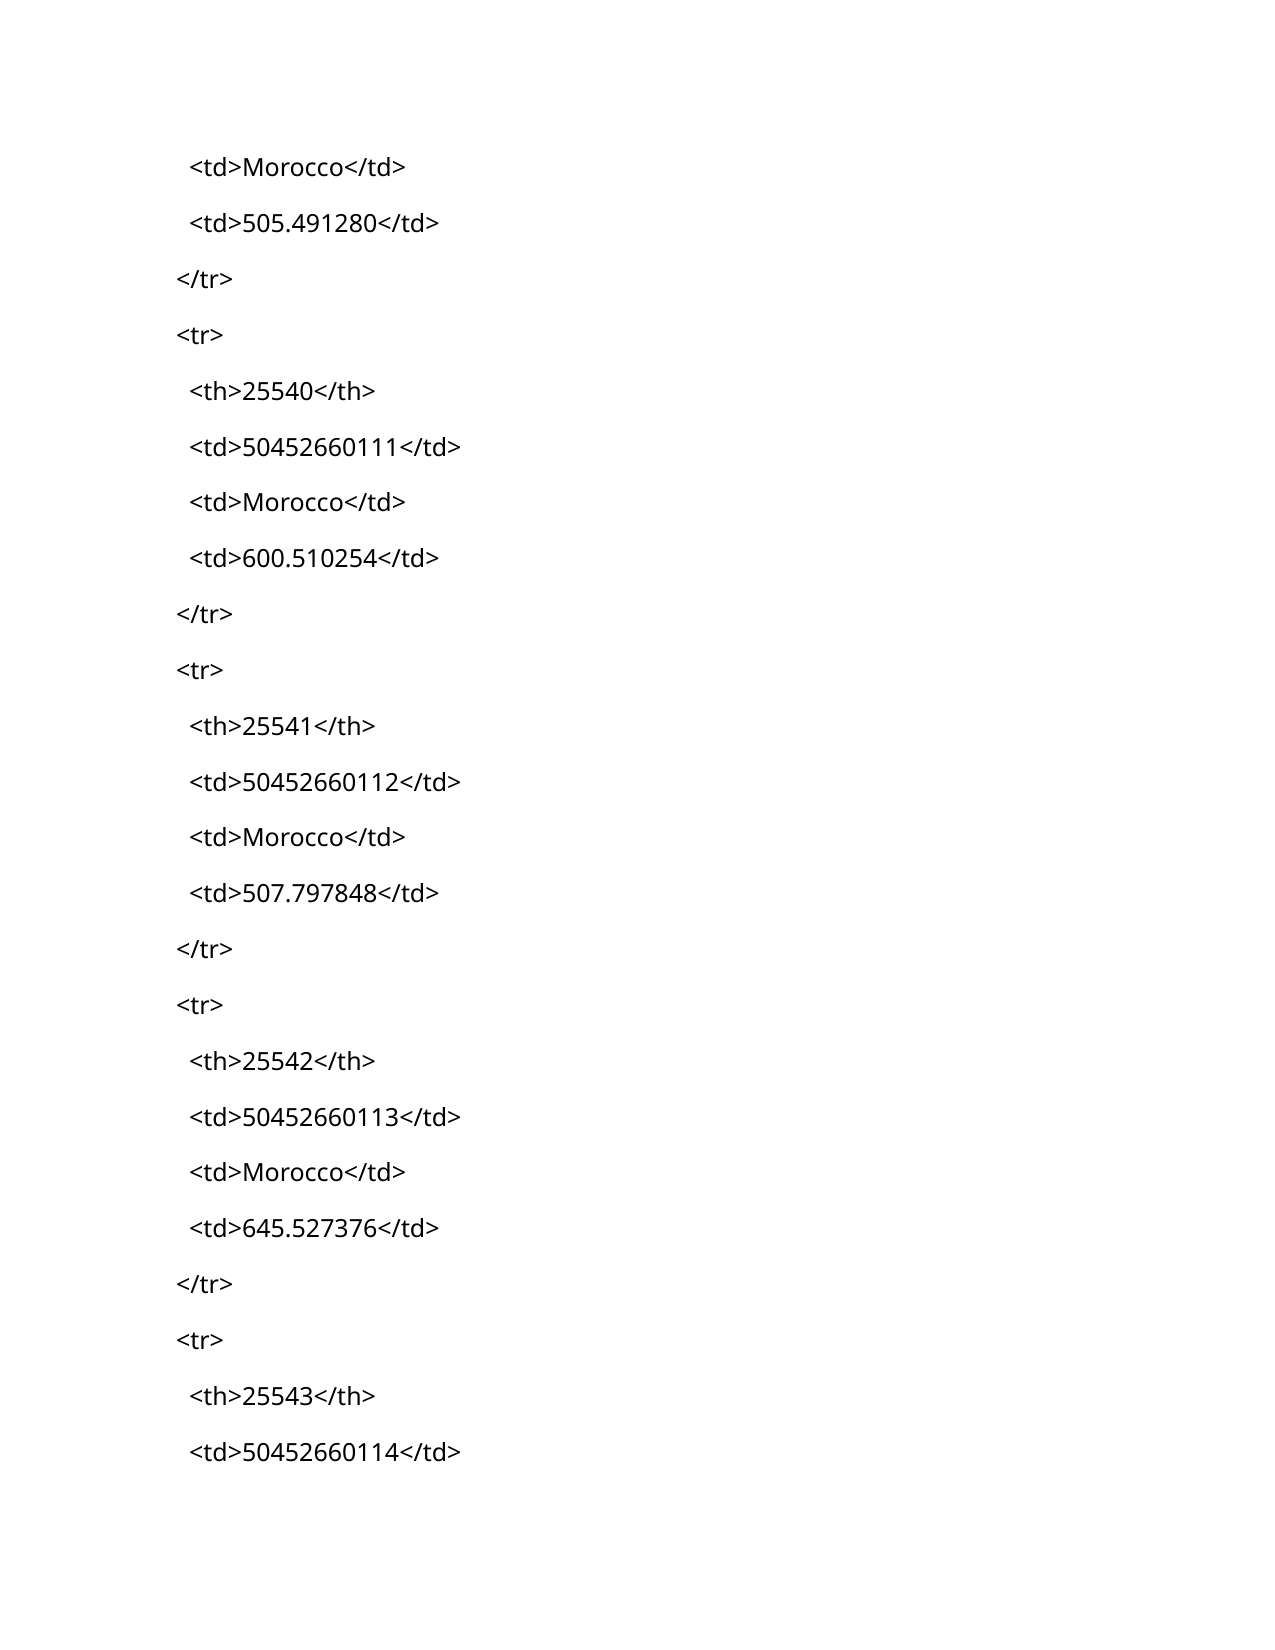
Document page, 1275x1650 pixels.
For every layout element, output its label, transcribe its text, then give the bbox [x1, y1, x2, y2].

text <tr> [150, 1322, 1125, 1357]
text <td>600.510254</td> [150, 541, 1125, 575]
text <td>Morocco</td> [150, 820, 1125, 854]
text <td>505.491280</td> [150, 206, 1125, 240]
text <td>50452660112</td> [150, 764, 1125, 798]
text <td>Morocco</td> [150, 150, 1125, 184]
text <td>50452660114</td> [150, 1434, 1125, 1468]
text </tr> [150, 262, 1125, 296]
text <td>50452660113</td> [150, 1099, 1125, 1133]
text </tr> [150, 932, 1125, 966]
text <th>25541</th> [150, 708, 1125, 742]
text <td>645.527376</td> [150, 1211, 1125, 1245]
text <td>Morocco</td> [150, 1155, 1125, 1189]
text <td>50452660111</td> [150, 429, 1125, 463]
text <tr> [150, 652, 1125, 687]
text <th>25542</th> [150, 1043, 1125, 1077]
text <tr> [150, 987, 1125, 1022]
text <td>Morocco</td> [150, 485, 1125, 519]
text </tr> [150, 1267, 1125, 1301]
text <td>507.797848</td> [150, 876, 1125, 910]
text <th>25540</th> [150, 373, 1125, 407]
text <tr> [150, 317, 1125, 352]
text <th>25543</th> [150, 1378, 1125, 1412]
text </tr> [150, 597, 1125, 631]
